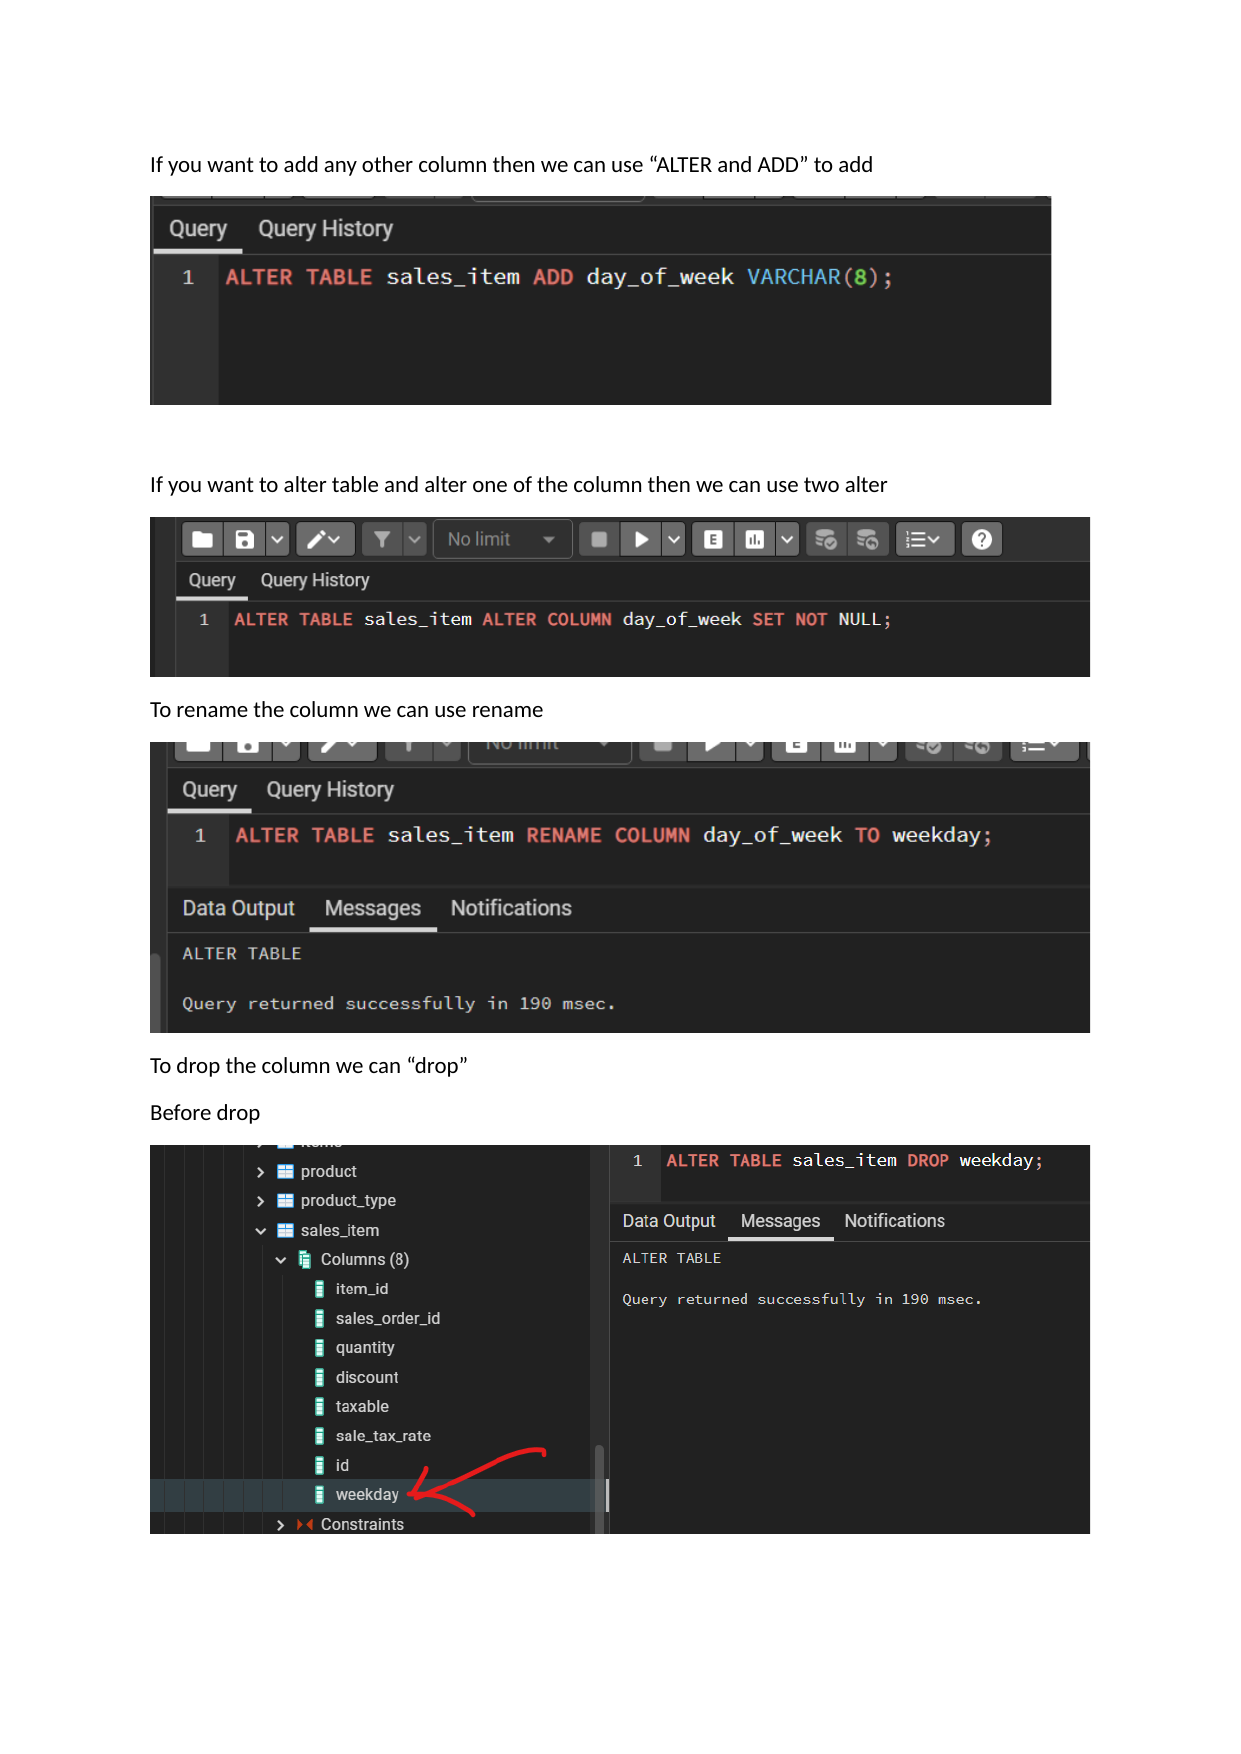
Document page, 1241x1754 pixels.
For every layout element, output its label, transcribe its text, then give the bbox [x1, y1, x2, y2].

text If you want to add any other column then we can use “ALTER and ADD” to add [150, 150, 1090, 178]
text Before drop [150, 1098, 1090, 1126]
text If you want to alter table and alter one of the column then we can use two alter [150, 470, 1090, 498]
picture [150, 1145, 1091, 1534]
picture [150, 517, 1091, 677]
picture [150, 196, 1052, 405]
text To drop the column we can “drop” [150, 1051, 1090, 1079]
picture [150, 742, 1091, 1033]
text To rename the column we can use rename [150, 695, 1090, 723]
